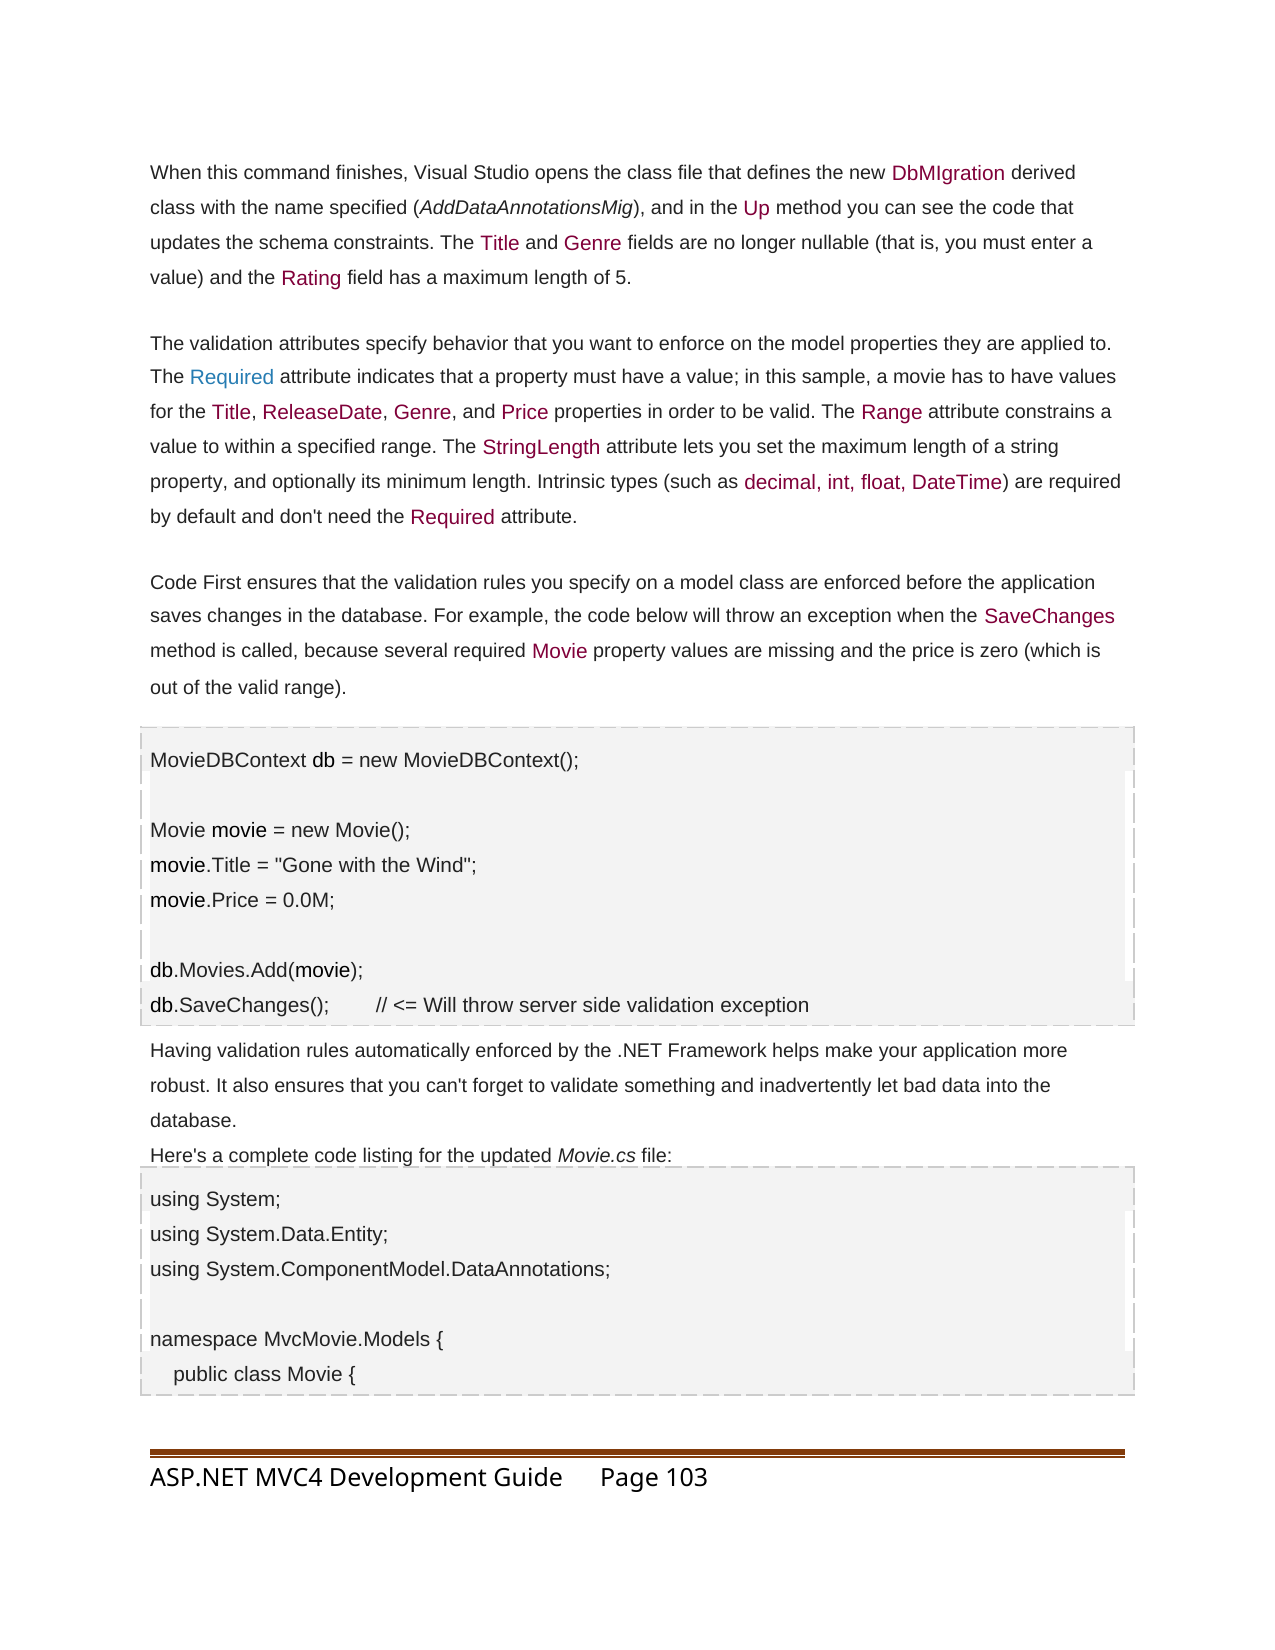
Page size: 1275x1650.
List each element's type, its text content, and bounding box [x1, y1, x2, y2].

text The validation attributes specify behavior that you want to enforce on the model properties they are applied to. The Required attribute indicates that a property must have a value; in this sample, a movie has to have values for the Title, ReleaseDate, Genre, and Price properties in order to be valid. The Range attribute constrains a value to within a specified range. The StringLength attribute lets you set the maximum length of a string property, and optionally its minimum length. Intrinsic types (such as decimal, int, float, DateTime) are required by default and don't need the Required attribute. [150, 319, 1125, 529]
text movie.Price = 0.0M; [150, 876, 1125, 911]
text movie.Title = "Gone with the Wind"; [150, 841, 1125, 876]
text db.Movies.Add(movie); [150, 946, 1125, 971]
text Here's a complete code listing for the updated Movie.cs file: [150, 1131, 1125, 1166]
text Having validation rules automatically enforced by the .NET Framework helps make your application more robust. It also ensures that you can't forget to validate something and inadvertently let bad data into the database. [150, 1026, 1125, 1131]
text When this command finishes, Visual Studio opens the class file that defines the new DbMIgration derived class with the name specified (AddDataAnnotationsMig), and in the Up method you can see the code that updates the schema constraints. The Title and Genre fields are no longer nullable (that is, you must enter a value) and the Rating field has a maximum length of 5. [150, 150, 1125, 290]
text MovieDBContext db = new MovieDBContext(); [140, 726, 1135, 771]
text Movie movie = new Movie(); [150, 806, 1125, 841]
text db.SaveChanges(); // <= Will throw server side validation exception [140, 971, 1135, 1026]
text Code First ensures that the validation rules you specify on a model class are enforced before the application saves changes in the database. For example, the code below will throw an exception when the SaveChanges method is called, because several required Movie property values are missing and the price is zero (which is out of the valid range). [150, 558, 1125, 698]
text namespace MvcMovie.Models { [150, 1316, 1125, 1341]
text using System; [140, 1166, 1135, 1211]
text using System.ComponentModel.DataAnnotations; [150, 1246, 1125, 1281]
text using System.Data.Entity; [150, 1211, 1125, 1246]
text public class Movie { [140, 1341, 1135, 1396]
